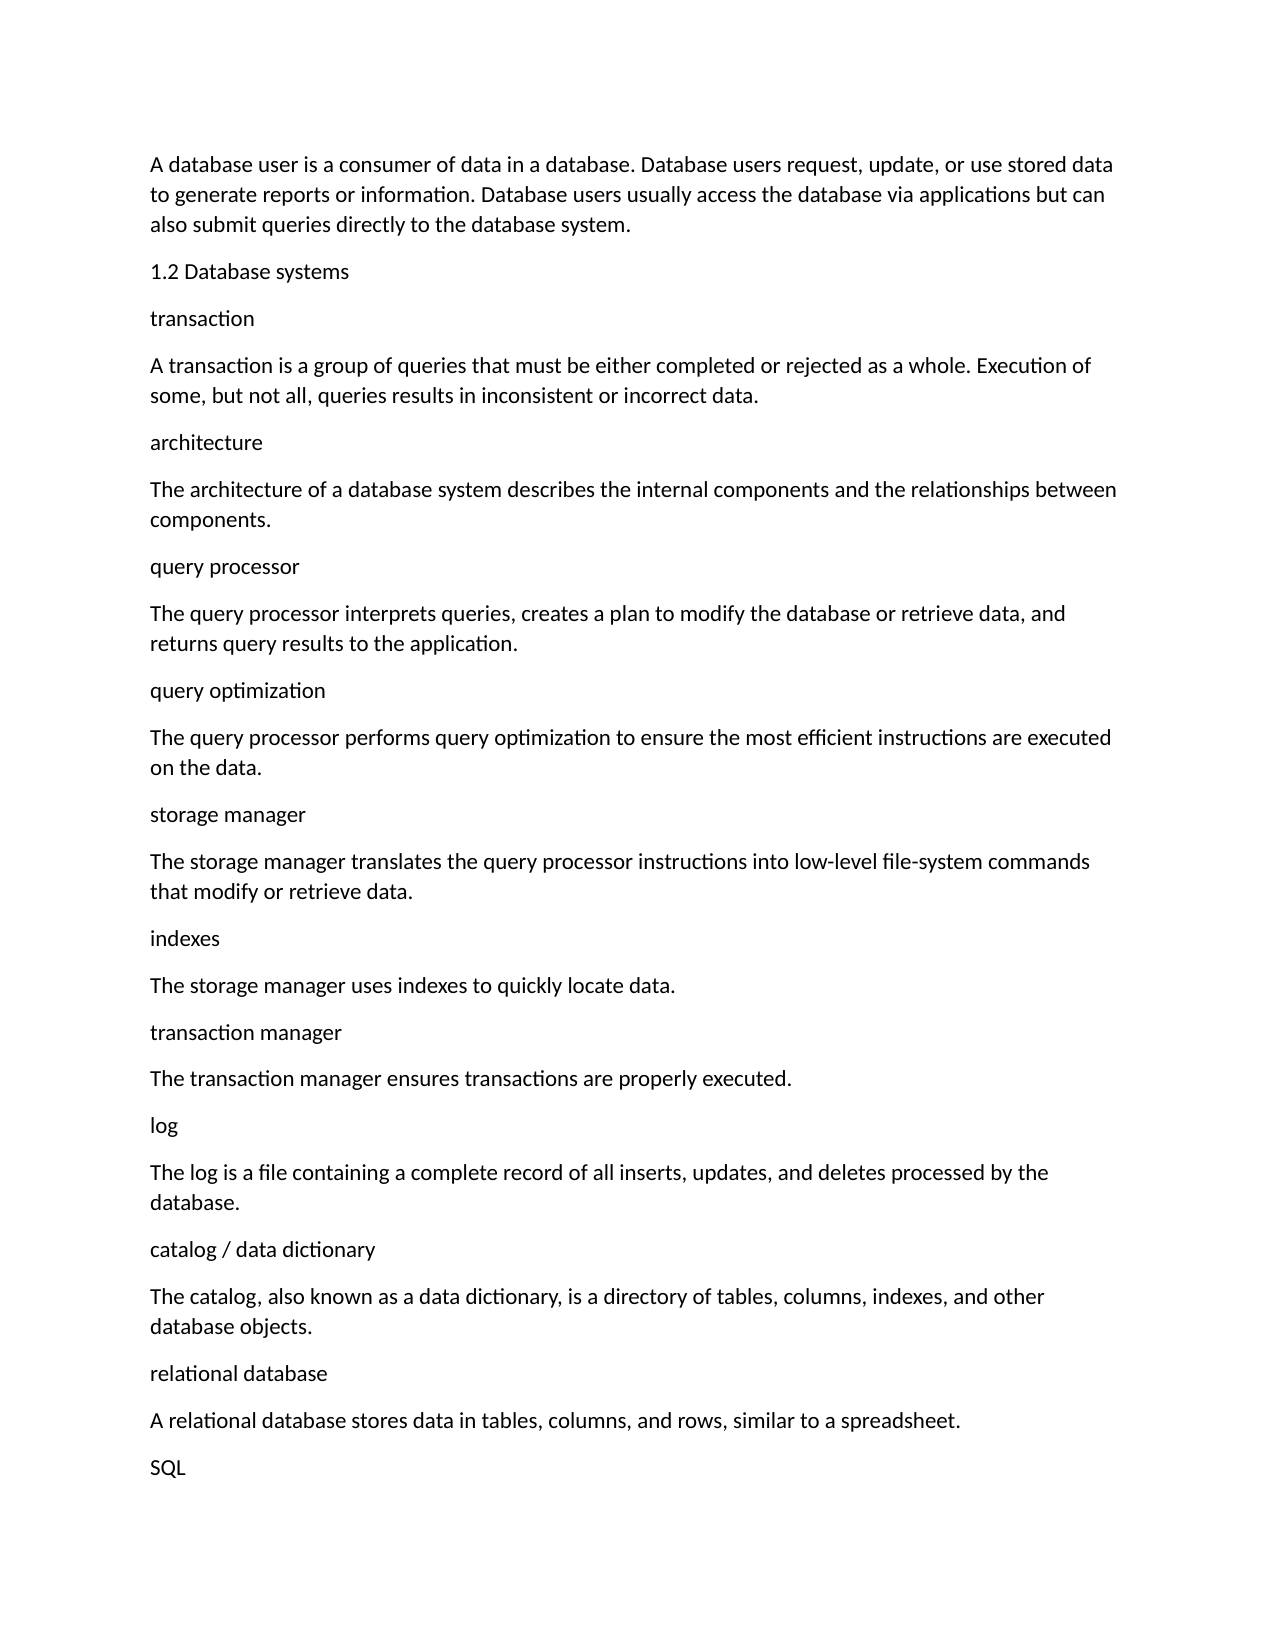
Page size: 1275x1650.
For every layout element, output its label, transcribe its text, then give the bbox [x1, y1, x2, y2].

text catalog / data dictionary [150, 1235, 1125, 1263]
text A database user is a consumer of data in a database. Database users request, update, or use stored data to generate reports or information. Database users usually access the database via applications but can also submit queries directly to the database system. [150, 150, 1125, 238]
text The storage manager uses indexes to quickly locate data. [150, 971, 1125, 999]
text 1.2 Database systems [150, 257, 1125, 285]
text storage manager [150, 800, 1125, 828]
text SQL [150, 1453, 1125, 1481]
text query optimization [150, 676, 1125, 704]
text A transaction is a group of queries that must be either completed or rejected as a whole. Execution of some, but not all, queries results in inconsistent or incorrect data. [150, 351, 1125, 409]
text transaction [150, 304, 1125, 332]
text The storage manager translates the query processor instructions into low-level file-system commands that modify or retrieve data. [150, 847, 1125, 905]
text The catalog, also known as a data dictionary, is a directory of tables, columns, indexes, and other database objects. [150, 1282, 1125, 1341]
text The architecture of a database system describes the internal components and the relationships between components. [150, 475, 1125, 533]
text The query processor interprets queries, creates a plan to modify the database or retrieve data, and returns query results to the application. [150, 599, 1125, 657]
text indexes [150, 924, 1125, 952]
text log [150, 1111, 1125, 1139]
text The transaction manager ensures transactions are properly executed. [150, 1064, 1125, 1093]
text The query processor performs query optimization to ensure the most efficient instructions are executed on the data. [150, 723, 1125, 781]
text relational database [150, 1359, 1125, 1387]
text query processor [150, 552, 1125, 580]
text architecture [150, 428, 1125, 456]
text A relational database stores data in tables, columns, and rows, similar to a spreadsheet. [150, 1406, 1125, 1434]
text transaction manager [150, 1018, 1125, 1046]
text The log is a file containing a complete record of all inserts, updates, and deletes processed by the database. [150, 1158, 1125, 1217]
